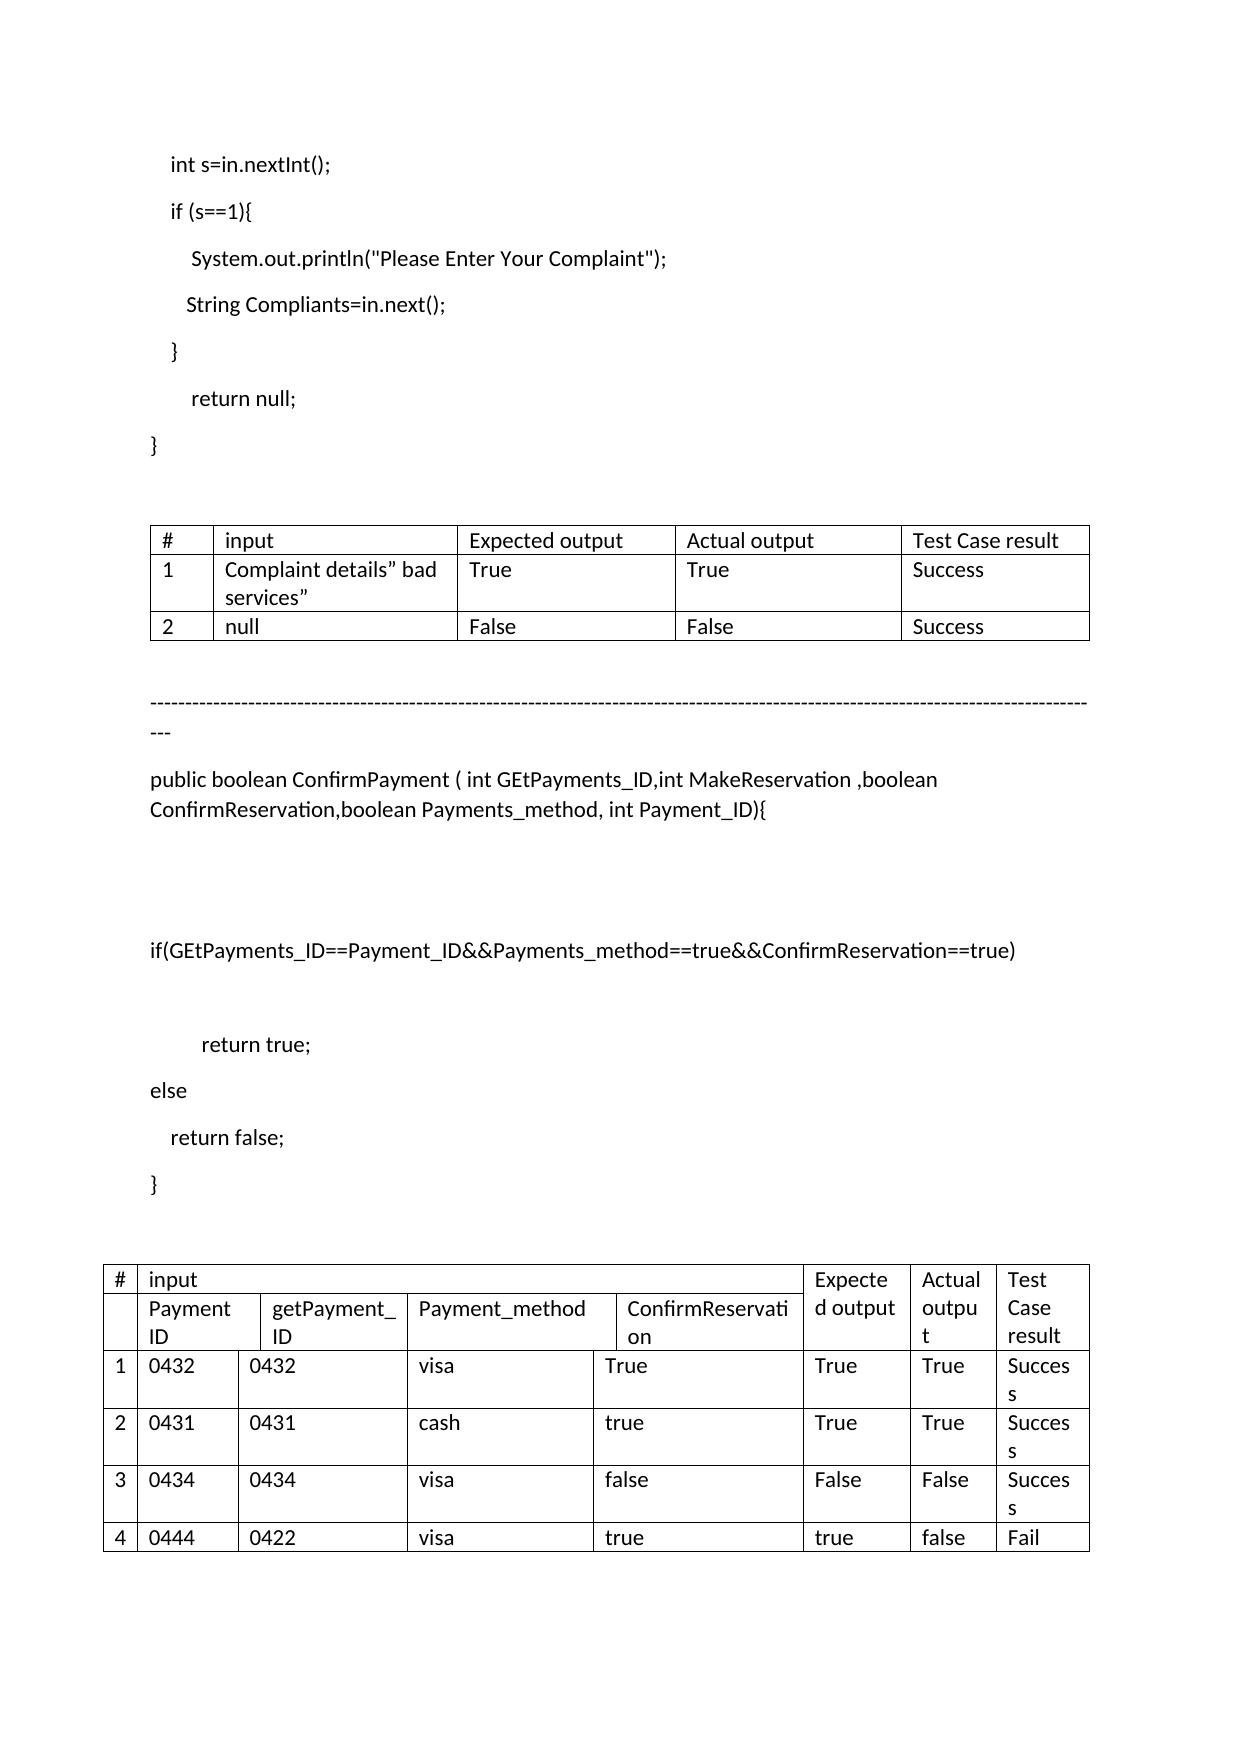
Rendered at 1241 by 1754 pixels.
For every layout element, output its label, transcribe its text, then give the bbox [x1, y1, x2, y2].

text int s=in.nextInt(); [150, 150, 1090, 178]
table_cell Fail [997, 1523, 1089, 1551]
table_cell True [804, 1351, 910, 1407]
table_cell False [911, 1466, 996, 1522]
table_cell 0422 [239, 1523, 407, 1551]
table_header input [214, 526, 457, 554]
table_cell False [676, 612, 901, 640]
table_cell Payment_method [408, 1294, 616, 1350]
table_cell Success [997, 1409, 1089, 1464]
text } [150, 1170, 1090, 1198]
table_cell 1 [151, 555, 213, 611]
table_cell 0434 [239, 1466, 407, 1522]
text return false; [150, 1123, 1090, 1152]
table_header Expected output [804, 1265, 910, 1350]
table_cell 2 [151, 612, 213, 640]
table_cell True [911, 1351, 996, 1407]
table_cell true [594, 1523, 803, 1551]
table_cell 4 [104, 1523, 137, 1551]
table_cell 2 [104, 1409, 137, 1464]
table_cell 1 [104, 1351, 137, 1407]
text return null; [150, 384, 1090, 412]
table_cell true [804, 1523, 910, 1551]
table_header Actual output [676, 526, 901, 554]
table_cell 0431 [239, 1409, 407, 1464]
table_cell 0444 [138, 1523, 238, 1551]
table_cell false [911, 1523, 996, 1551]
text return true; [150, 1030, 1090, 1058]
table_header # [151, 526, 213, 554]
table_cell False [458, 612, 675, 640]
table_cell [104, 1294, 137, 1350]
text if(GEtPayments_ID==Payment_ID&&Payments_method==true&&ConfirmReservation==true) [150, 936, 1090, 964]
table_cell ConfirmReservation [617, 1294, 803, 1350]
table_cell visa [408, 1523, 593, 1551]
table_cell visa [408, 1351, 593, 1407]
table_cell Complaint details” bad services” [214, 555, 457, 611]
table_cell null [214, 612, 457, 640]
text else [150, 1077, 1090, 1105]
table_cell 0432 [138, 1351, 238, 1407]
table_header Test Case result [902, 526, 1089, 554]
text ----------------------------------------------------------------------------------------------------------------------------------------- [150, 688, 1090, 746]
table_cell True [676, 555, 901, 611]
text } [150, 431, 1090, 459]
table_cell True [804, 1409, 910, 1464]
table_cell False [804, 1466, 910, 1522]
table_header # [104, 1265, 137, 1293]
table_cell True [458, 555, 675, 611]
table_cell cash [408, 1409, 593, 1464]
table_cell visa [408, 1466, 593, 1522]
table_cell getPayment_ID [261, 1294, 407, 1350]
table_cell Success [902, 612, 1089, 640]
table_cell True [594, 1351, 803, 1407]
text if (s==1){ [150, 197, 1090, 225]
table_cell Success [997, 1466, 1089, 1522]
table_header Actual output [911, 1265, 996, 1350]
table_header Expected output [458, 526, 675, 554]
table_cell true [594, 1409, 803, 1464]
table_cell 3 [104, 1466, 137, 1522]
table_cell Payment ID [138, 1294, 260, 1350]
table_cell 0431 [138, 1409, 238, 1464]
table_header Test Case result [997, 1265, 1089, 1350]
table_cell True [911, 1409, 996, 1464]
table_header input [138, 1265, 803, 1293]
text System.out.println("Please Enter Your Complaint"); [150, 244, 1090, 272]
text String Compliants=in.next(); [150, 291, 1090, 319]
text public boolean ConfirmPayment ( int GEtPayments_ID,int MakeReservation ,boolean ConfirmReservation,boolean Payments_method, int Payment_ID){ [150, 765, 1090, 823]
table_cell 0434 [138, 1466, 238, 1522]
text } [150, 337, 1090, 366]
table_cell false [594, 1466, 803, 1522]
table_cell Success [902, 555, 1089, 611]
table_cell 0432 [239, 1351, 407, 1407]
table_cell Success [997, 1351, 1089, 1407]
